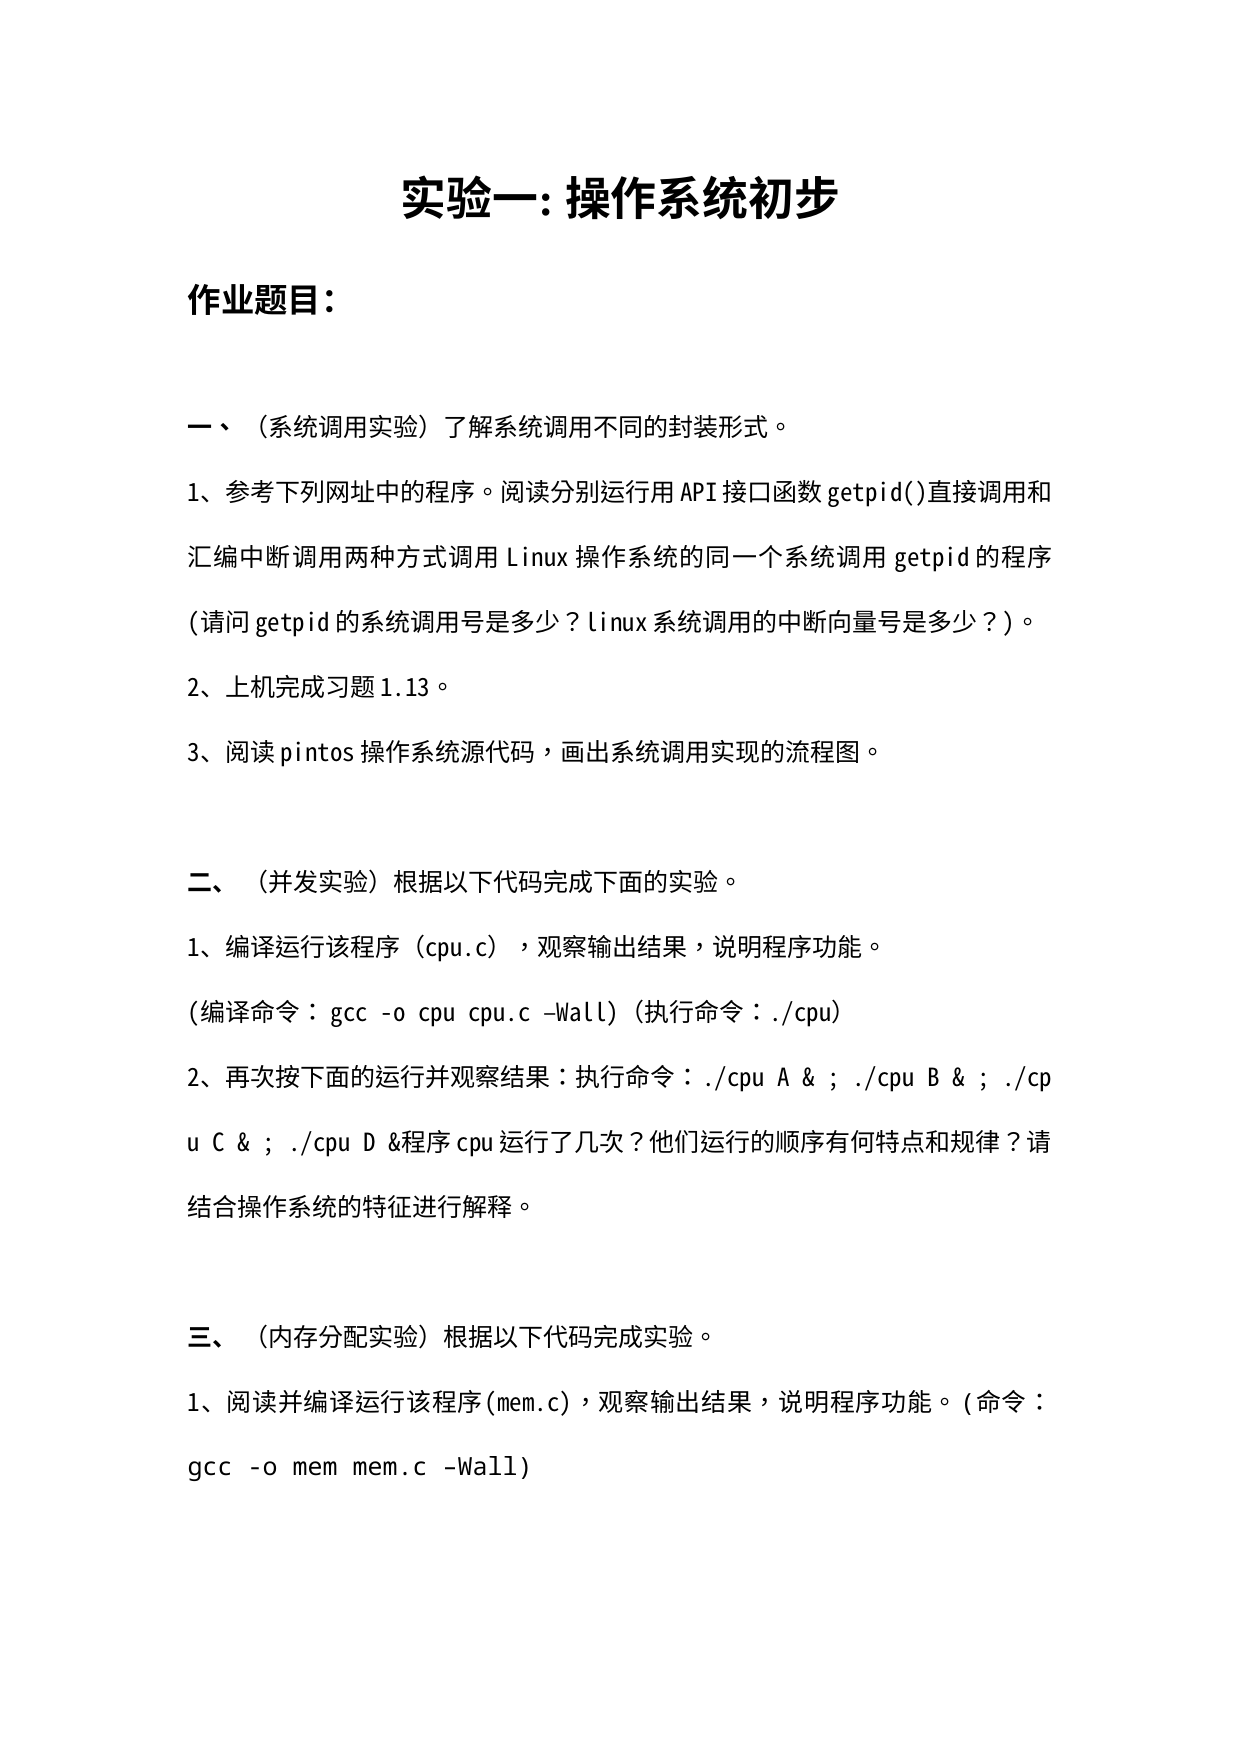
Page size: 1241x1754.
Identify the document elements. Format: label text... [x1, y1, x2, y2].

text 1、阅读并编译运行该程序(mem.c)，观察输出结果，说明程序功能。(命令： gcc -o mem mem.c –Wall) [187, 1368, 1053, 1498]
text 2、再次按下面的运行并观察结果：执行命令：./cpu A & ; ./cpu B & ; ./cpu C & ; ./cpu D &程序cpu运行了几次？他们运行的顺序有何特点和规律？请结合操作系统的特征进行解释。 [187, 1043, 1053, 1238]
text 1、编译运行该程序（cpu.c），观察输出结果，说明程序功能。 [187, 913, 1053, 978]
text 三、 （内存分配实验）根据以下代码完成实验。 [187, 1303, 1053, 1368]
text 二、 （并发实验）根据以下代码完成下面的实验。 [187, 848, 1053, 913]
text (编译命令： gcc -o cpu cpu.c –Wall)（执行命令：./cpu） [187, 978, 1053, 1043]
subtitle 作业题目： [187, 266, 1053, 331]
text 一、 （系统调用实验）了解系统调用不同的封装形式。 [187, 393, 1053, 458]
text 2、上机完成习题1.13。 [187, 653, 1053, 718]
text 3、阅读pintos操作系统源代码，画出系统调用实现的流程图。 [187, 718, 1053, 783]
text 1、参考下列网址中的程序。阅读分别运行用API接口函数getpid()直接调用和汇编中断调用两种方式调用Linux操作系统的同一个系统调用getpid的程序(请问getpid的系统调用号是多少？linux系统调用的中断向量号是多少？)。 [187, 458, 1053, 653]
subtitle 实验一: 操作系统初步 [187, 162, 1053, 228]
